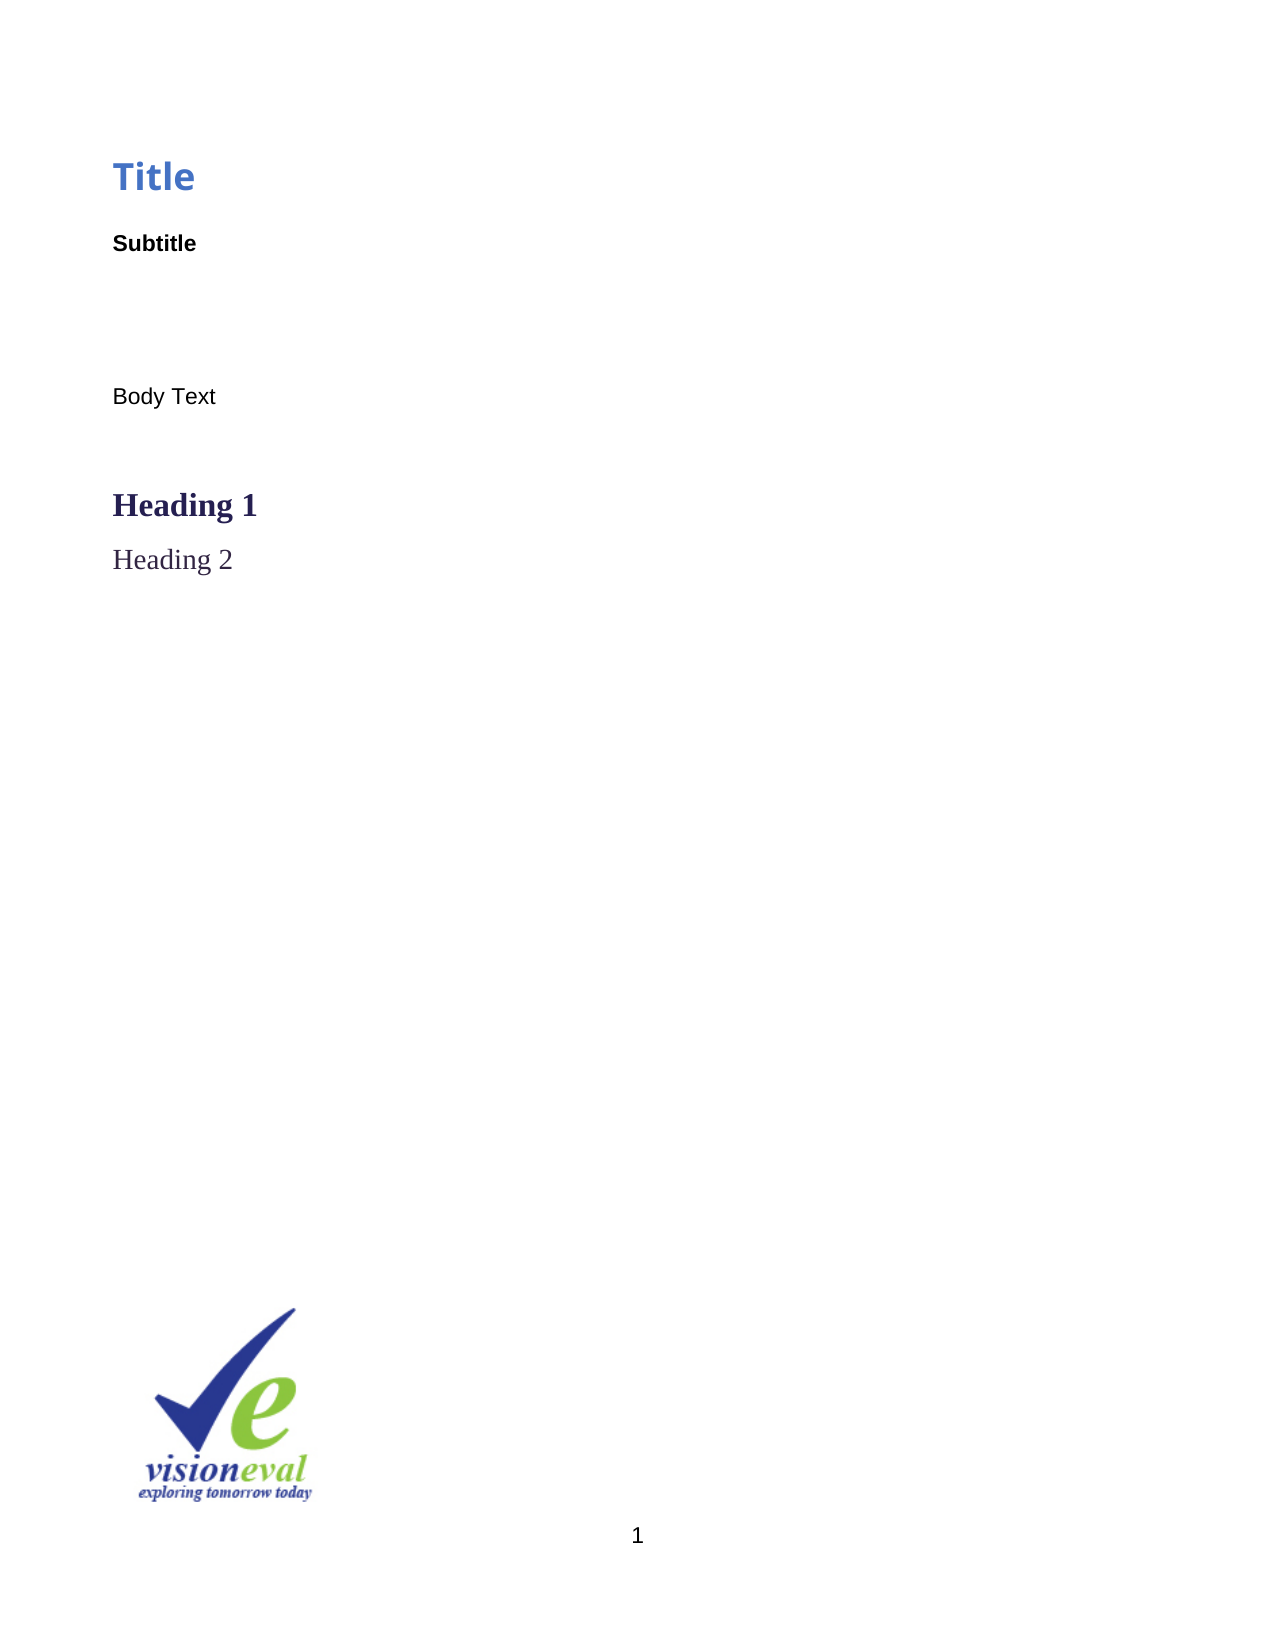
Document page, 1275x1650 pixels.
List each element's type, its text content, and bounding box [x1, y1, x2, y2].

text Body Text [112, 383, 1162, 409]
subtitle Subtitle [112, 229, 1162, 256]
title Title [112, 150, 1162, 201]
subtitle Heading 2 [112, 542, 1162, 575]
picture [112, 1307, 338, 1506]
subtitle Heading 1 [112, 485, 1162, 524]
